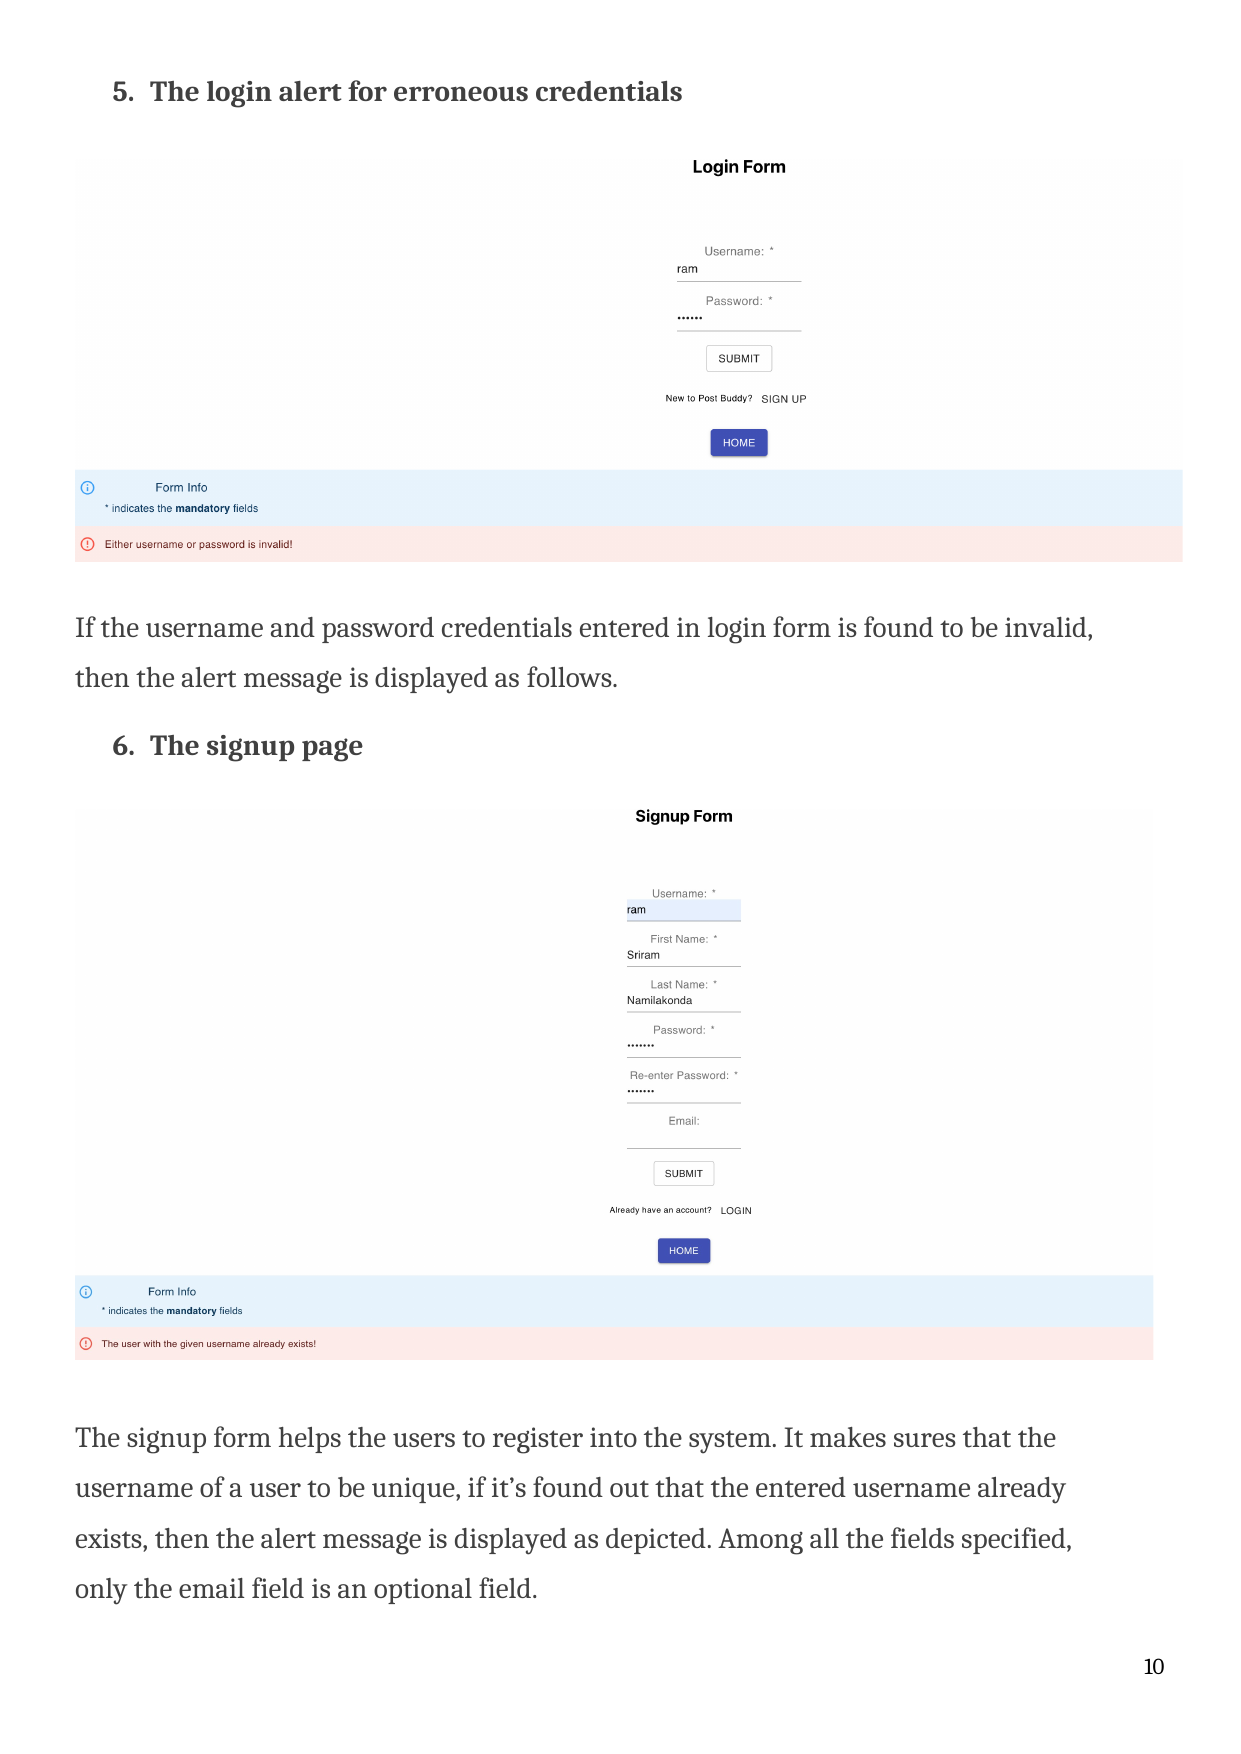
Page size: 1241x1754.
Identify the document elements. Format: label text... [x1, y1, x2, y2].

text The signup form helps the users to register into the system. It makes sures that the username of a user to be unique, if it’s found out that the entered username already exists, then the alert message is displayed as depicted. Among all the fields specified, only the email field is an optional field. [75, 1421, 1126, 1606]
picture [75, 809, 1154, 1360]
picture [75, 159, 1183, 562]
text If the username and password credentials entered in login form is found to be invalid, then the alert message is displayed as follows. [75, 612, 1142, 694]
subtitle The login alert for erroneous credentials [112, 75, 1211, 108]
subtitle The signup page [112, 729, 1211, 763]
